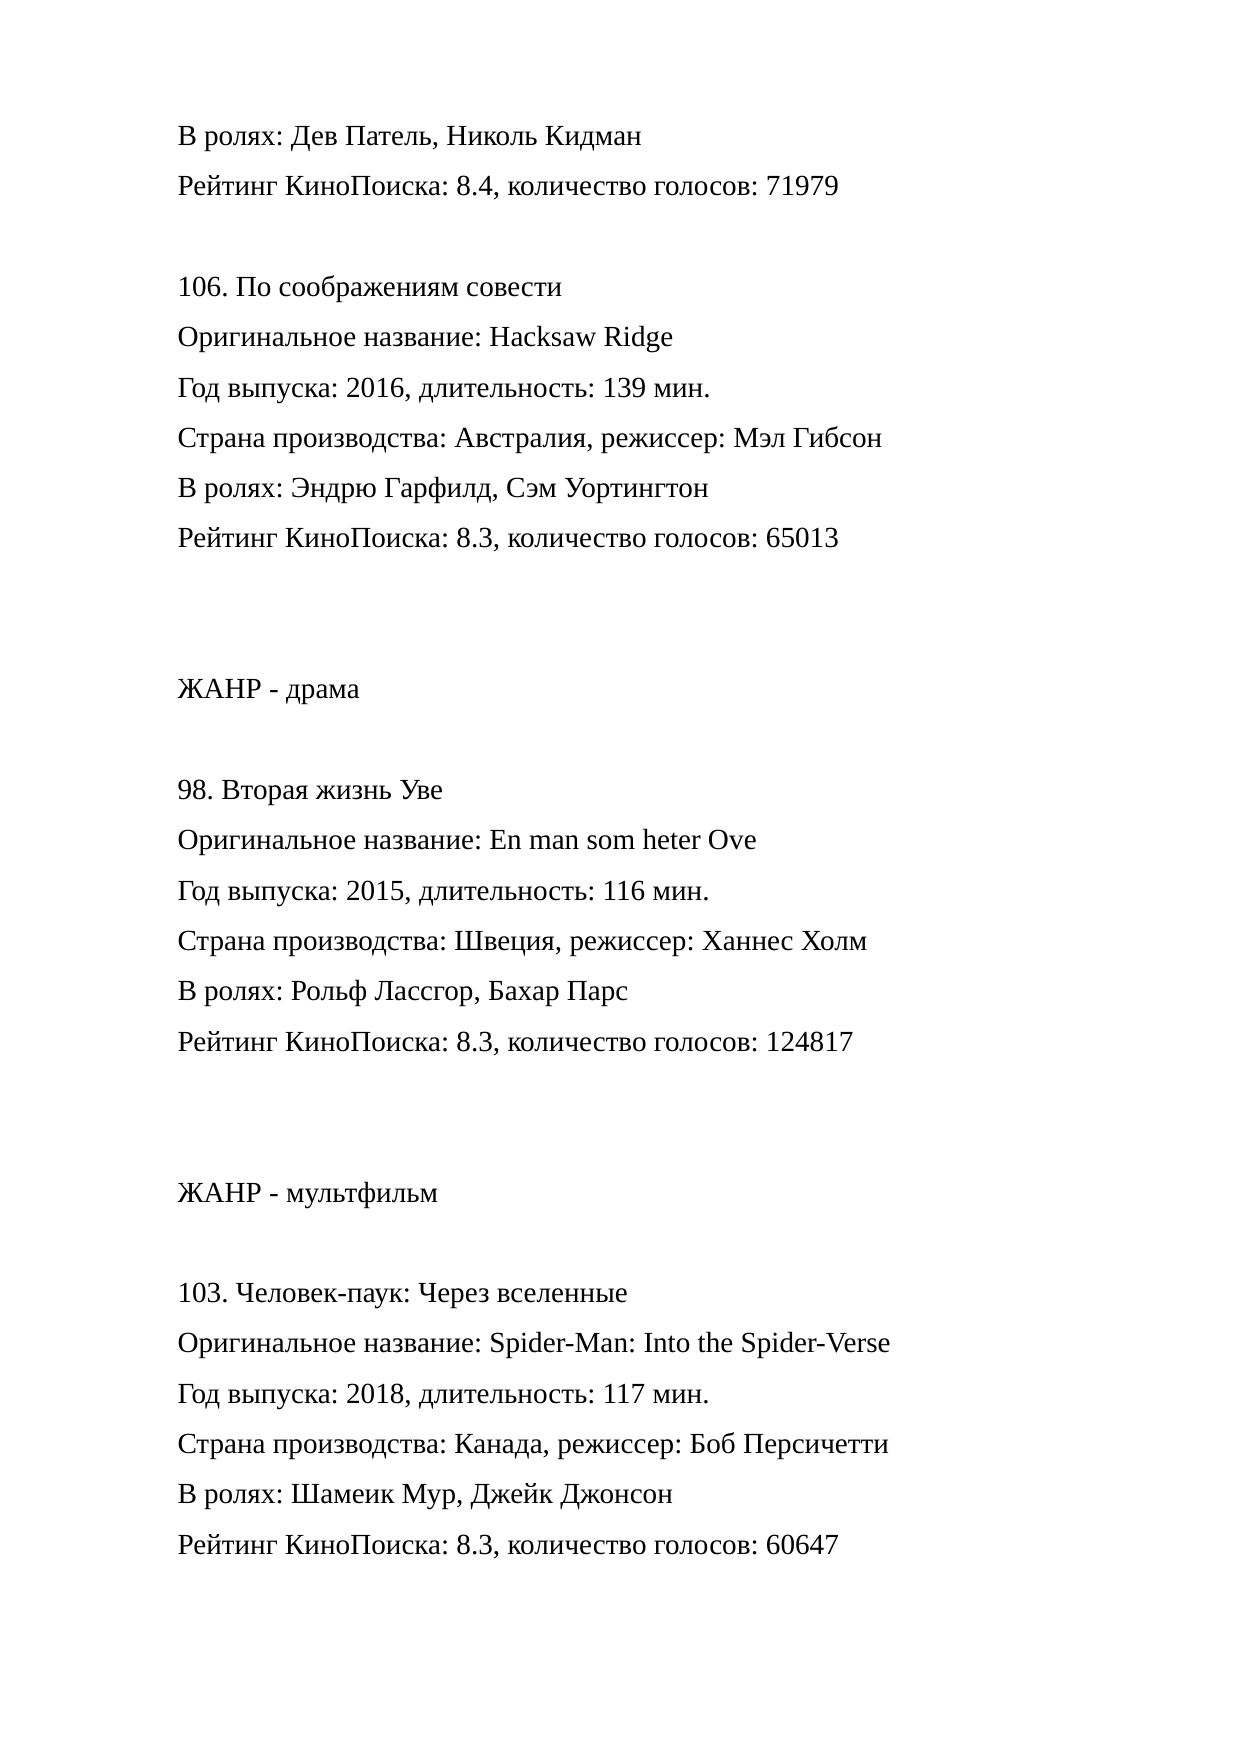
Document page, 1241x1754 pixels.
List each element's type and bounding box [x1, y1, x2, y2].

text [177, 118, 1152, 1611]
